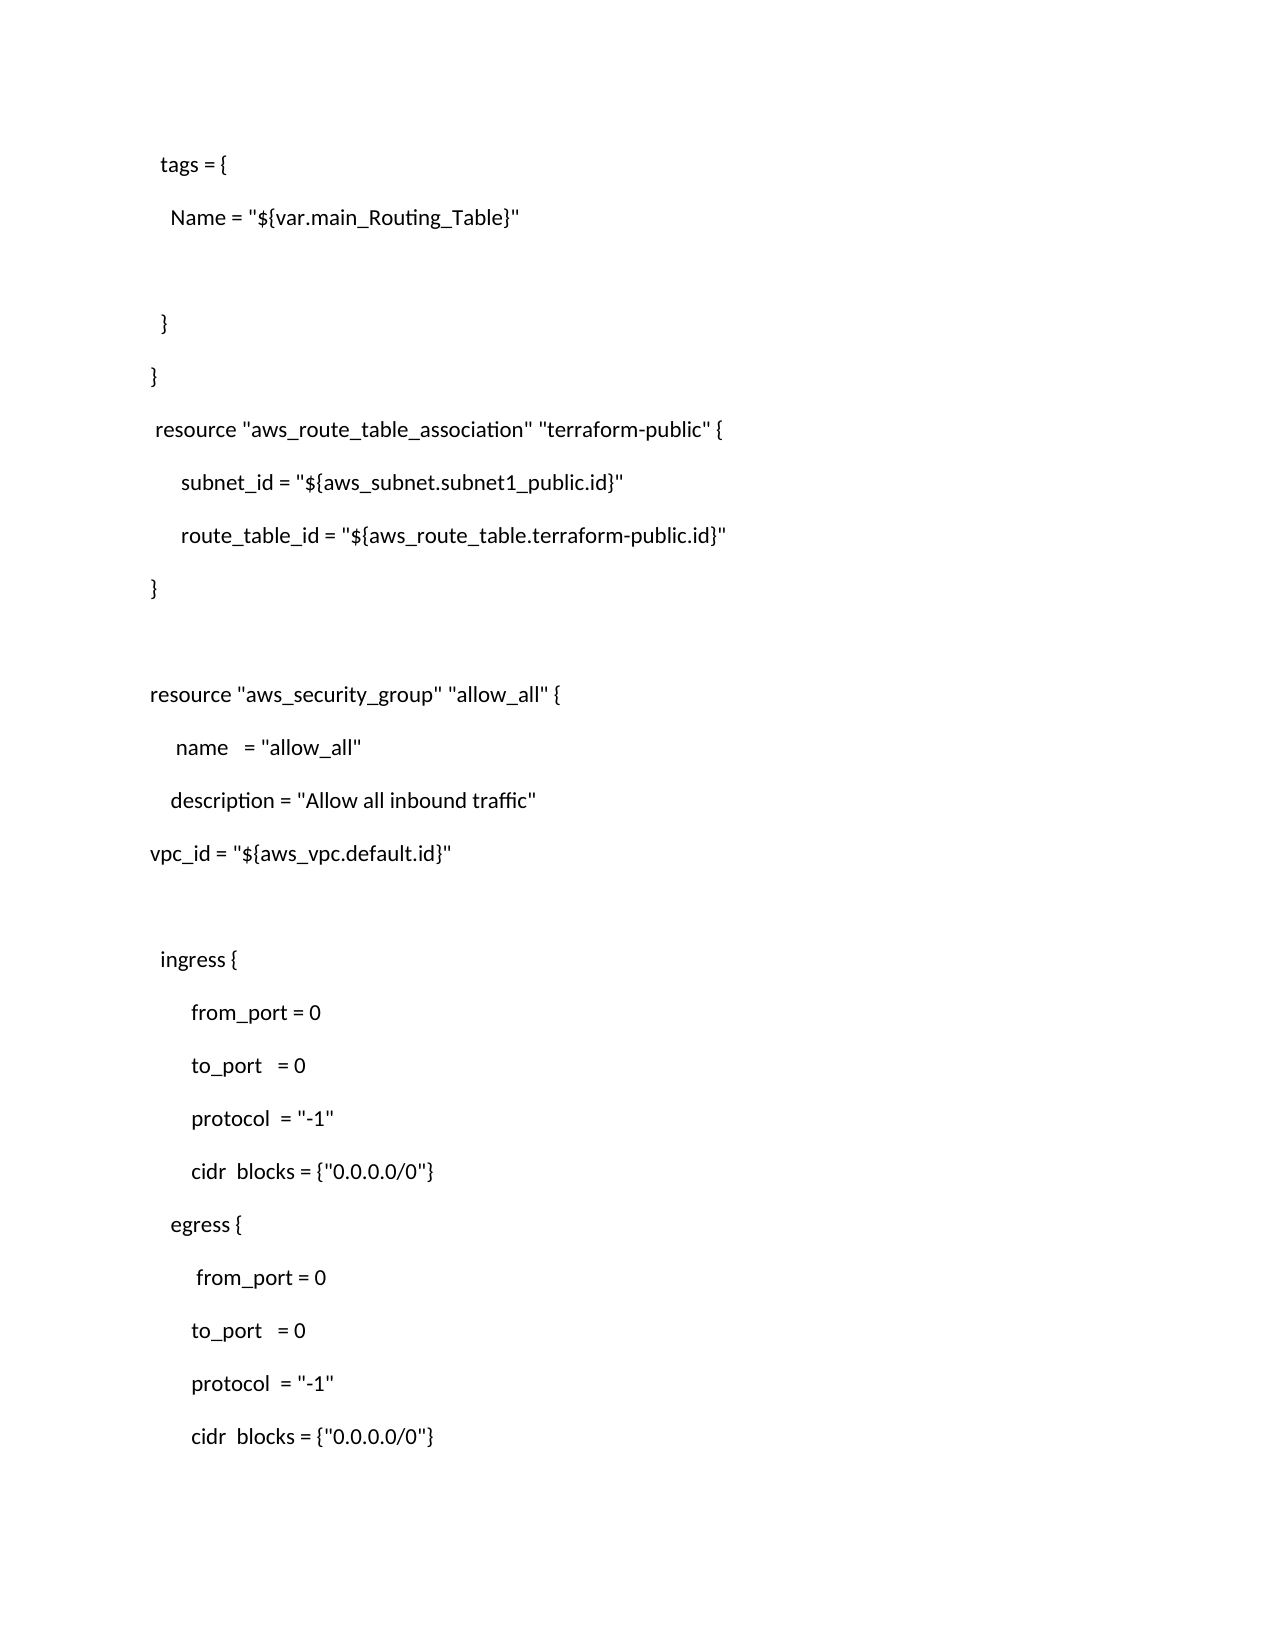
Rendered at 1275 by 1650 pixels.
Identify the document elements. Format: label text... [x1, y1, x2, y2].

text vpc_id = "${aws_vpc.default.id}" [150, 839, 1125, 867]
text Name = "${var.main_Routing_Table}" [150, 203, 1125, 231]
text cidr blocks = {"0.0.0.0/0"} [150, 1422, 1125, 1451]
text ingress { [150, 945, 1125, 973]
text protocol = "-1" [150, 1104, 1125, 1132]
text to_port = 0 [150, 1051, 1125, 1079]
text tags = { [150, 150, 1125, 178]
text to_port = 0 [150, 1316, 1125, 1344]
text from_port = 0 [150, 1263, 1125, 1291]
text } [150, 574, 1125, 602]
text name = "allow_all" [150, 733, 1125, 761]
text resource "aws_security_group" "allow_all" { [150, 680, 1125, 708]
text route_table_id = "${aws_route_table.terraform-public.id}" [150, 521, 1125, 549]
text } [150, 362, 1125, 390]
text } [150, 309, 1125, 337]
text description = "Allow all inbound traffic" [150, 786, 1125, 814]
text from_port = 0 [150, 998, 1125, 1026]
text cidr blocks = {"0.0.0.0/0"} [150, 1157, 1125, 1185]
text resource "aws_route_table_association" "terraform-public" { [150, 415, 1125, 443]
text protocol = "-1" [150, 1369, 1125, 1397]
text subnet_id = "${aws_subnet.subnet1_public.id}" [150, 468, 1125, 496]
text egress { [150, 1210, 1125, 1238]
